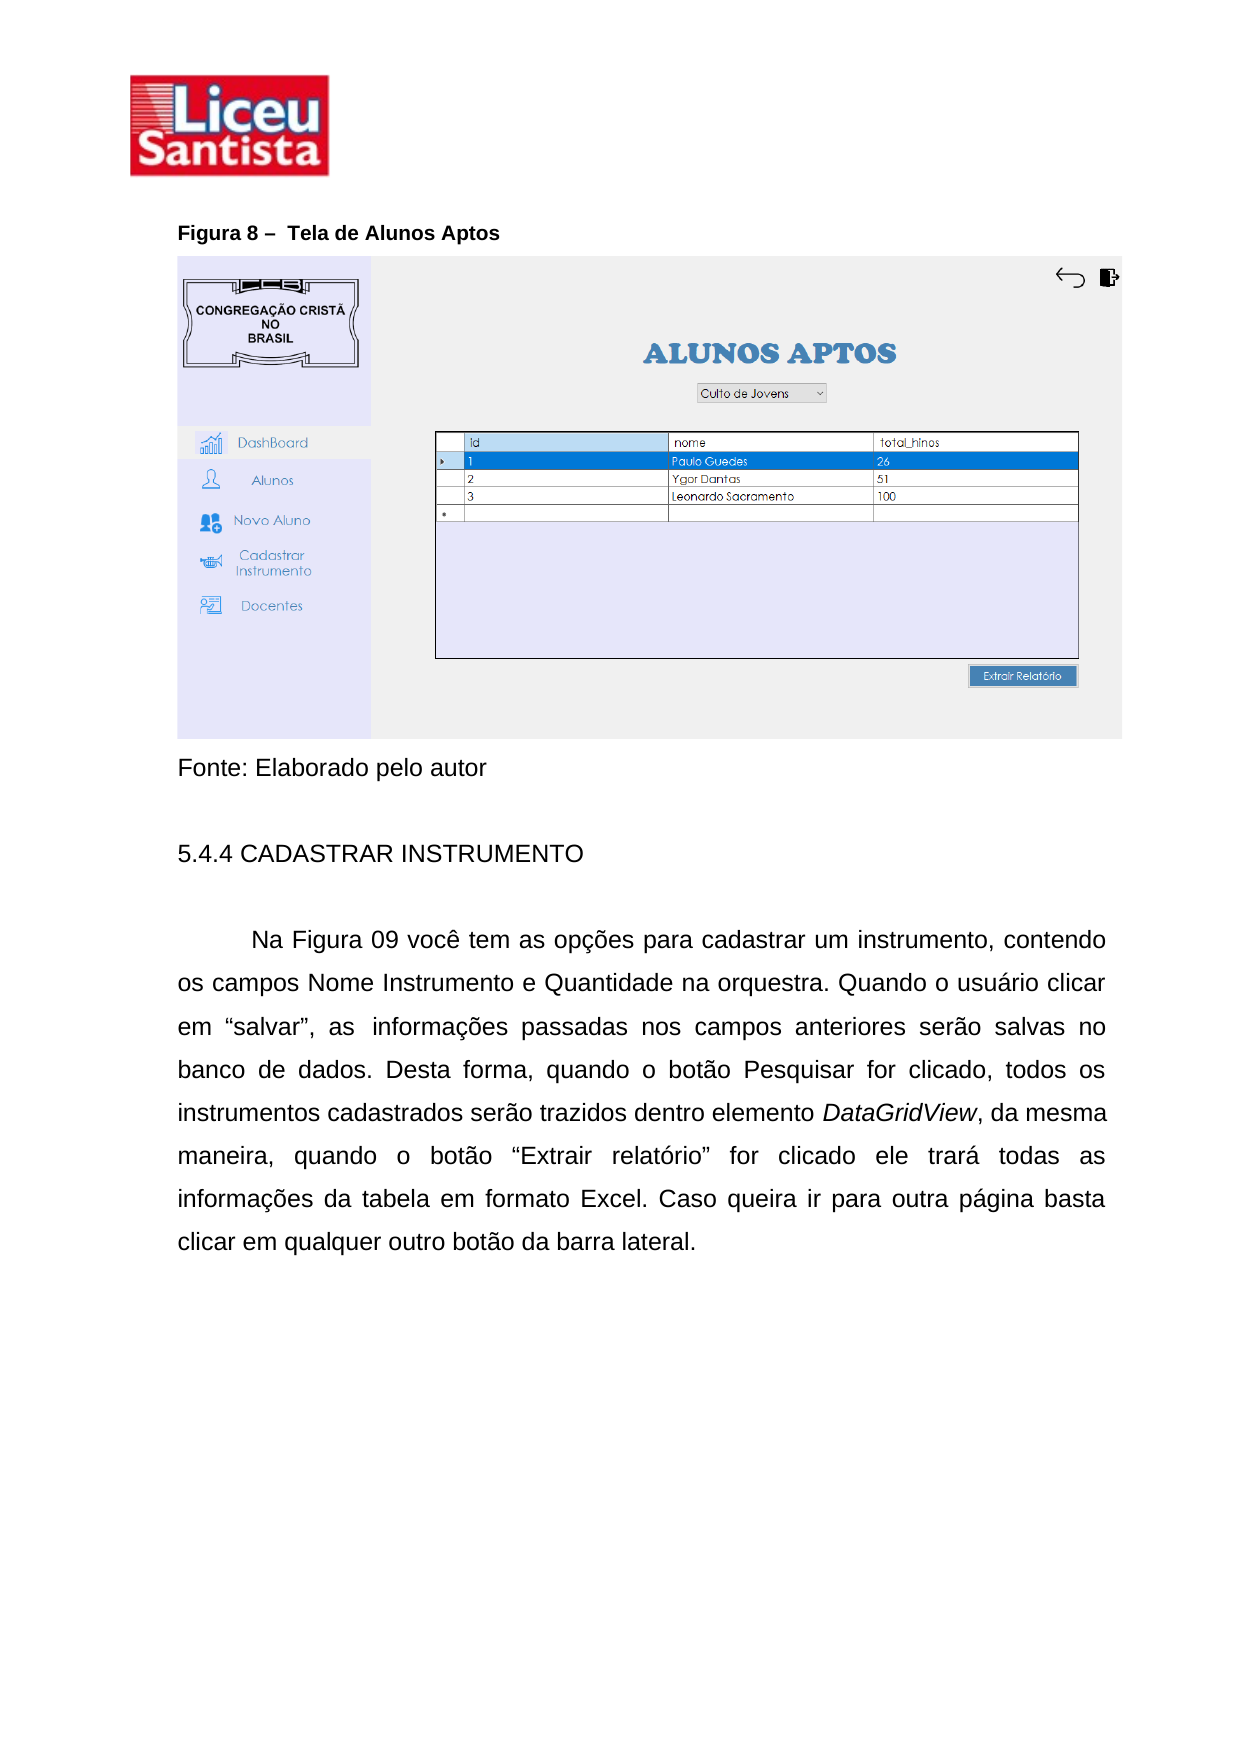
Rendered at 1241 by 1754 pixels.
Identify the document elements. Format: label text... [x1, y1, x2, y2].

text Na Figura 09 você tem as opções para cadastrar um instrumento, contendo os campos Nome Instrumento e Quantidade na orquestra. Quando o usuário clicar em “salvar”, as informações passadas nos campos anteriores serão salvas no banco de dados. Desta forma, quando o botão Pesquisar for clicado, todos os instrumentos cadastrados serão trazidos dentro elemento DataGridView, da mesma maneira, quando o botão “Extrair relatório” for clicado ele trará todas as informações da tabela em formato Excel. Caso queira ir para outra página basta clicar em qualquer outro botão da barra lateral. [177, 925, 1107, 1256]
picture [130, 74, 331, 178]
text Fonte: Elaborado pelo autor [177, 753, 1122, 782]
picture [177, 256, 1123, 739]
text 5.4.4 CADASTRAR INSTRUMENTO [177, 839, 1122, 868]
